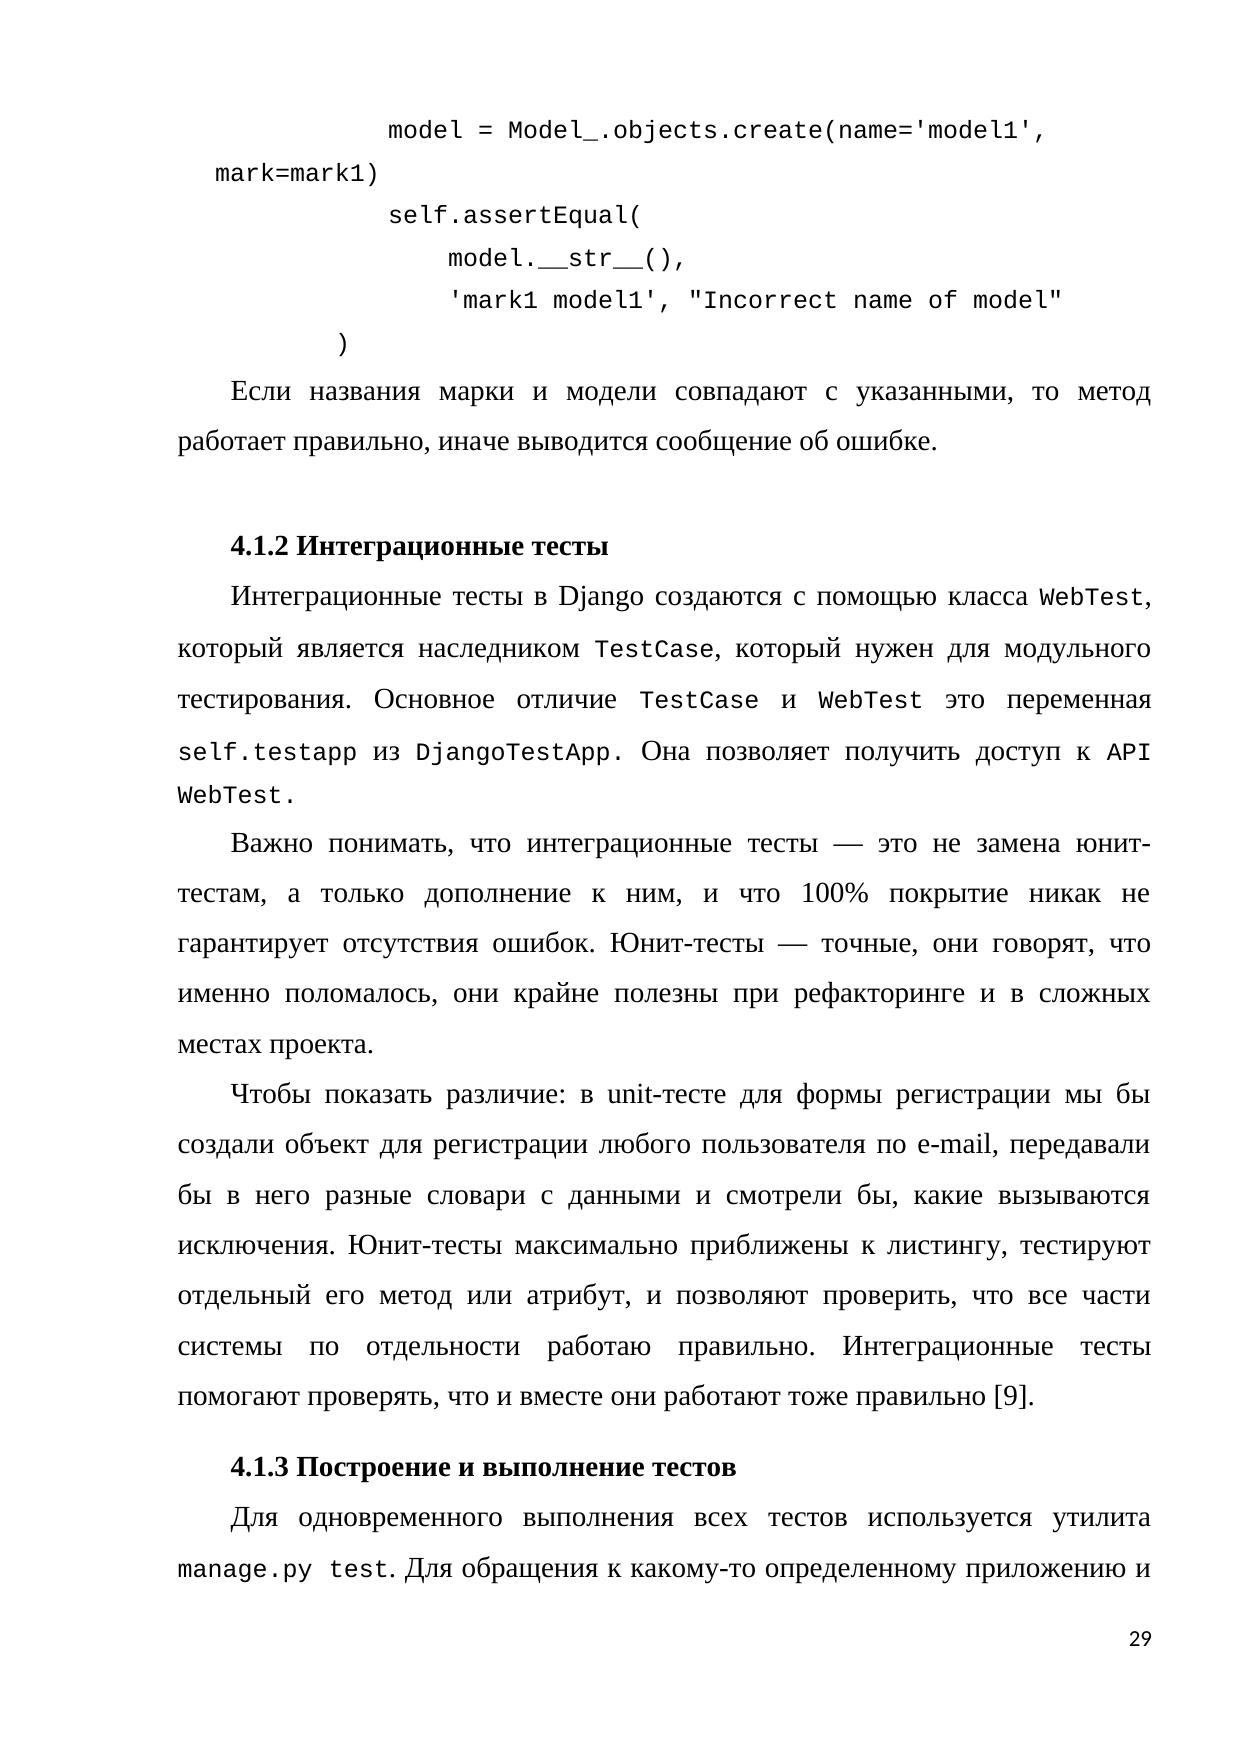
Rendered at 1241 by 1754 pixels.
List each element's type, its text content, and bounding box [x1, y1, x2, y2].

text Если названия марки и модели совпадают с указанными, то метод работает правильно, иначе выводится сообщение об ошибке. [177, 373, 1152, 457]
text 'mark1 model1', "Incorrect name of model" [215, 288, 1152, 316]
text model.__str__(), [215, 246, 1152, 274]
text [177, 1499, 1152, 1585]
text self.assertEqual( [215, 203, 1152, 231]
text Важно понимать, что интеграционные тесты — это не замена юнит-тестам, а только дополнение к ним, и что 100% покрытие никак не гарантирует отсутствия ошибок. Юнит-тесты — точные, они говорят, что именно поломалось, они крайне полезны при рефакторинге и в сложных местах проекта. [177, 825, 1152, 1059]
subtitle 4.1.2 Интеграционные тесты [177, 528, 1152, 562]
text Чтобы показать различие: в unit-тесте для формы регистрации мы бы создали объект для регистрации любого пользователя по e-mail, передавали бы в него разные словари с данными и смотрели бы, какие вызываются исключения. Юнит-тесты максимально приближены к листингу, тестируют отдельный его метод или атрибут, и позволяют проверить, что все части системы по отдельности работаю правильно. Интеграционные тесты помогают проверять, что и вместе они работают тоже правильно [9]. [177, 1076, 1152, 1412]
text model = Model_.objects.create(name='model1', mark=mark1) [215, 118, 1152, 189]
text Интеграционные тесты в Django создаются с помощью класса WebTest, который является наследником TestCase, который нужен для модульного тестирования. Основное отличие TestCase и WebTest это переменная self.testapp из DjangoTestApp. Она позволяет получить доступ к API WebTest. [177, 578, 1152, 811]
subtitle 4.1.3 Построение и выполнение тестов [177, 1449, 1152, 1483]
text ) [215, 331, 1152, 359]
